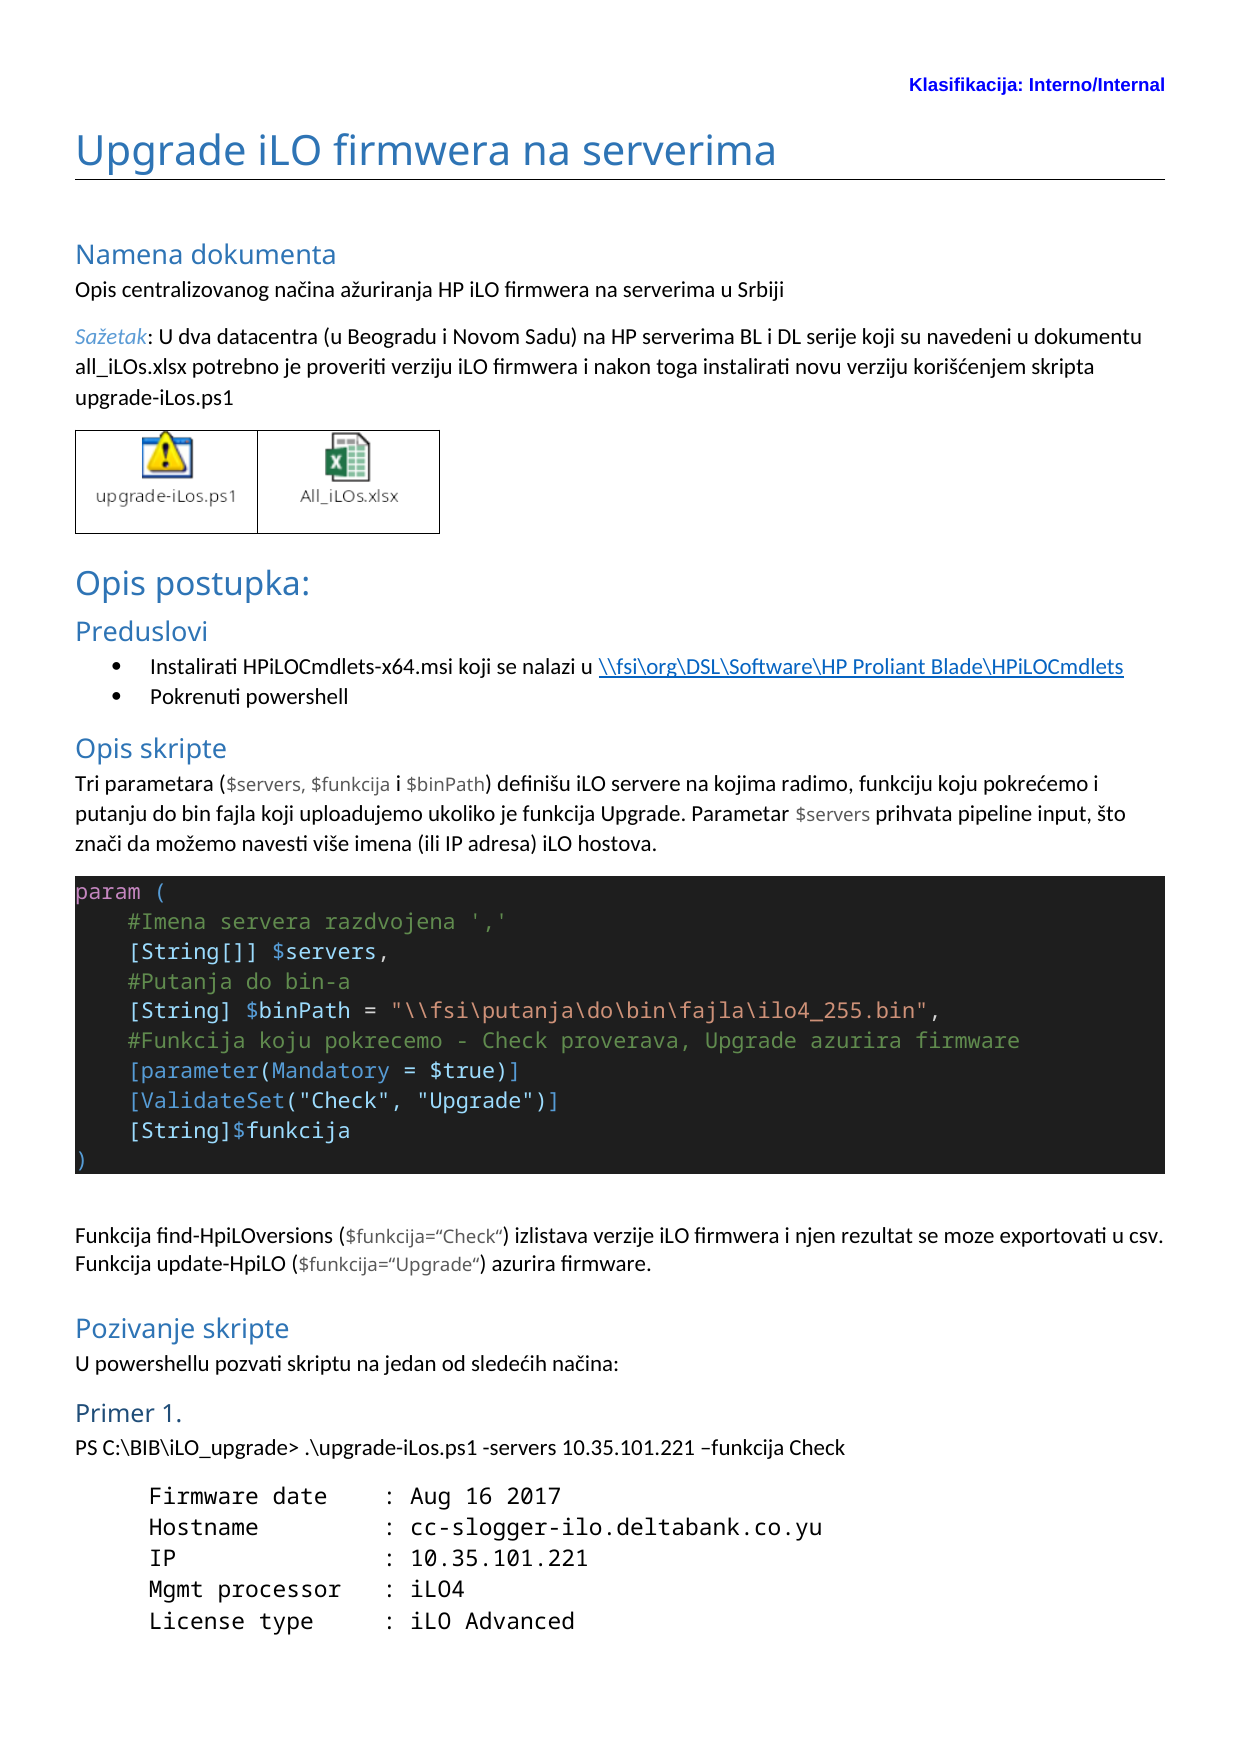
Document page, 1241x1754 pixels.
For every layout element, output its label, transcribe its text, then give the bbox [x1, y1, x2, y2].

text Firmware date : Aug 16 2017 [149, 1480, 1165, 1511]
text [parameter(Mandatory = $true)] [75, 1055, 1165, 1085]
list Instalirati HPiLOCmdlets-x64.msi koji se nalazi u \\fsi\org\DSL\Software\HP Proliant Blade\HPiLOCmdlets [112, 652, 1165, 680]
text Tri parametara ($servers, $funkcija i $binPath) definišu iLO servere na kojima radimo, funkciju koju pokrećemo i putanju do bin fajla koji uploadujemo ukoliko je funkcija Upgrade. Parametar $servers prihvata pipeline input, što znači da možemo navesti više imena (ili IP adresa) iLO hostova. [75, 769, 1165, 857]
subtitle Preduslovi [75, 612, 1165, 649]
text #Imena servera razdvojena ',' [75, 906, 1165, 936]
subtitle Opis postupka: [75, 559, 1165, 605]
text #Funkcija koju pokrecemo - Check proverava, Upgrade azurira firmware [75, 1025, 1165, 1055]
text License type : iLO Advanced [149, 1605, 1165, 1636]
subtitle Opis skripte [75, 729, 1165, 766]
text [ValidateSet("Check", "Upgrade")] [75, 1085, 1165, 1115]
subtitle Primer 1. [75, 1396, 1165, 1430]
text Opis centralizovanog načina ažuriranja HP iLO firmwera na serverima u Srbiji [75, 275, 1165, 303]
subtitle Pozivanje skripte [75, 1309, 1165, 1346]
text Funkcija update-HpiLO ($funkcija=“Upgrade“) azurira firmware. [75, 1249, 1165, 1277]
subtitle Namena dokumenta [75, 236, 1165, 272]
text PS C:\BIB\iLO_upgrade> .\upgrade-iLos.ps1 -servers 10.35.101.221 –funkcija Check [75, 1433, 1165, 1461]
text U powershellu pozvati skriptu na jedan od sledećih načina: [75, 1349, 1165, 1377]
list Pokrenuti powershell [112, 682, 1165, 710]
text [String]$funkcija [75, 1115, 1165, 1144]
text Sažetak: U dva datacentra (u Beogradu i Novom Sadu) na HP serverima BL i DL serije koji su navedeni u dokumentu all_iLOs.xlsx potrebno je proveriti verziju iLO firmwera i nakon toga instalirati novu verziju korišćenjem skripta upgrade-iLos.ps1 [75, 322, 1165, 411]
text param ( [75, 876, 1165, 906]
text Hostname : cc-slogger-ilo.deltabank.co.yu [149, 1511, 1165, 1542]
text [String[]] $servers, [75, 936, 1165, 966]
text IP : 10.35.101.221 [149, 1542, 1165, 1573]
text #Putanja do bin-a [75, 966, 1165, 996]
table_header [76, 431, 257, 533]
text Mgmt processor : iLO4 [149, 1573, 1165, 1605]
text Funkcija find-HpiLOversions ($funkcija=“Check“) izlistava verzije iLO firmwera i njen rezultat se moze exportovati u csv. [75, 1221, 1165, 1249]
subtitle Upgrade iLO firmwera na serverima [75, 120, 1165, 179]
table_header [258, 431, 439, 533]
text [String] $binPath = "\\fsi\putanja\do\bin\fajla\ilo4_255.bin", [75, 996, 1165, 1025]
text ) [75, 1144, 1165, 1174]
